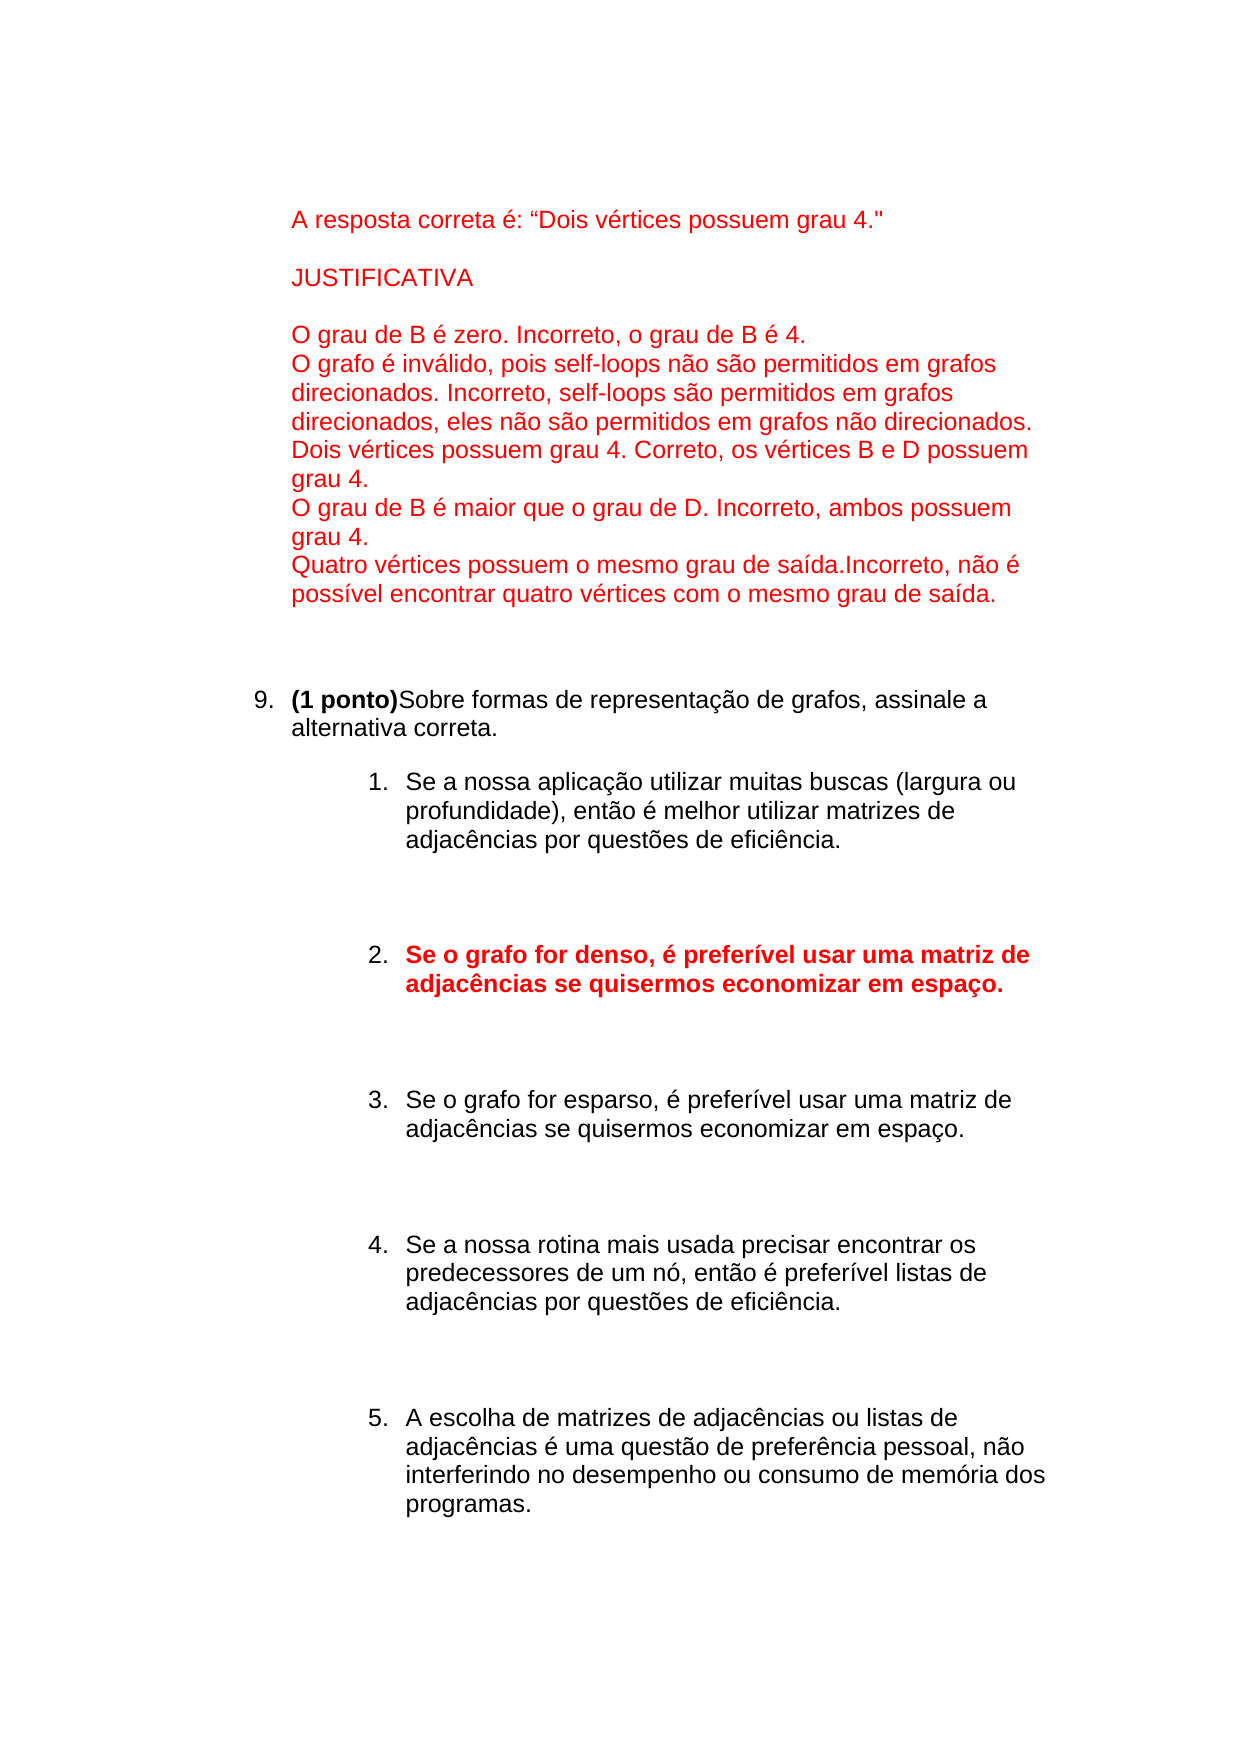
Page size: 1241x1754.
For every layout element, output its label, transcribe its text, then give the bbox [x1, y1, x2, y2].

list Se a nossa aplicação utilizar muitas buscas (largura ou profundidade), então é melhor utilizar matrizes de adjacências por questões de eficiência. [368, 767, 1063, 853]
text A resposta correta é: “Dois vértices possuem grau 4." JUSTIFICATIVA O grau de B é zero. Incorreto, o grau de B é 4. O grafo é inválido, pois self-loops não são permitidos em grafos direcionados. Incorreto, self-loops são permitidos em grafos direcionados, eles não são permitidos em grafos não direcionados. Dois vértices possuem grau 4. Correto, os vértices B e D possuem grau 4. O grau de B é maior que o grau de D. Incorreto, ambos possuem grau 4. Quatro vértices possuem o mesmo grau de saída.Incorreto, não é possível encontrar quatro vértices com o mesmo grau de saída. [291, 206, 1063, 608]
list (1 ponto)Sobre formas de representação de grafos, assinale a alternativa correta. [254, 685, 1063, 742]
list A escolha de matrizes de adjacências ou listas de adjacências é uma questão de preferência pessoal, não interferindo no desempenho ou consumo de memória dos programas. [368, 1403, 1063, 1518]
list Se o grafo for denso, é preferível usar uma matriz de adjacências se quisermos economizar em espaço. [368, 941, 1063, 998]
list Se o grafo for esparso, é preferível usar uma matriz de adjacências se quisermos economizar em espaço. [368, 1085, 1063, 1143]
list Se a nossa rotina mais usada precisar encontrar os predecessores de um nó, então é preferível listas de adjacências por questões de eficiência. [368, 1230, 1063, 1316]
